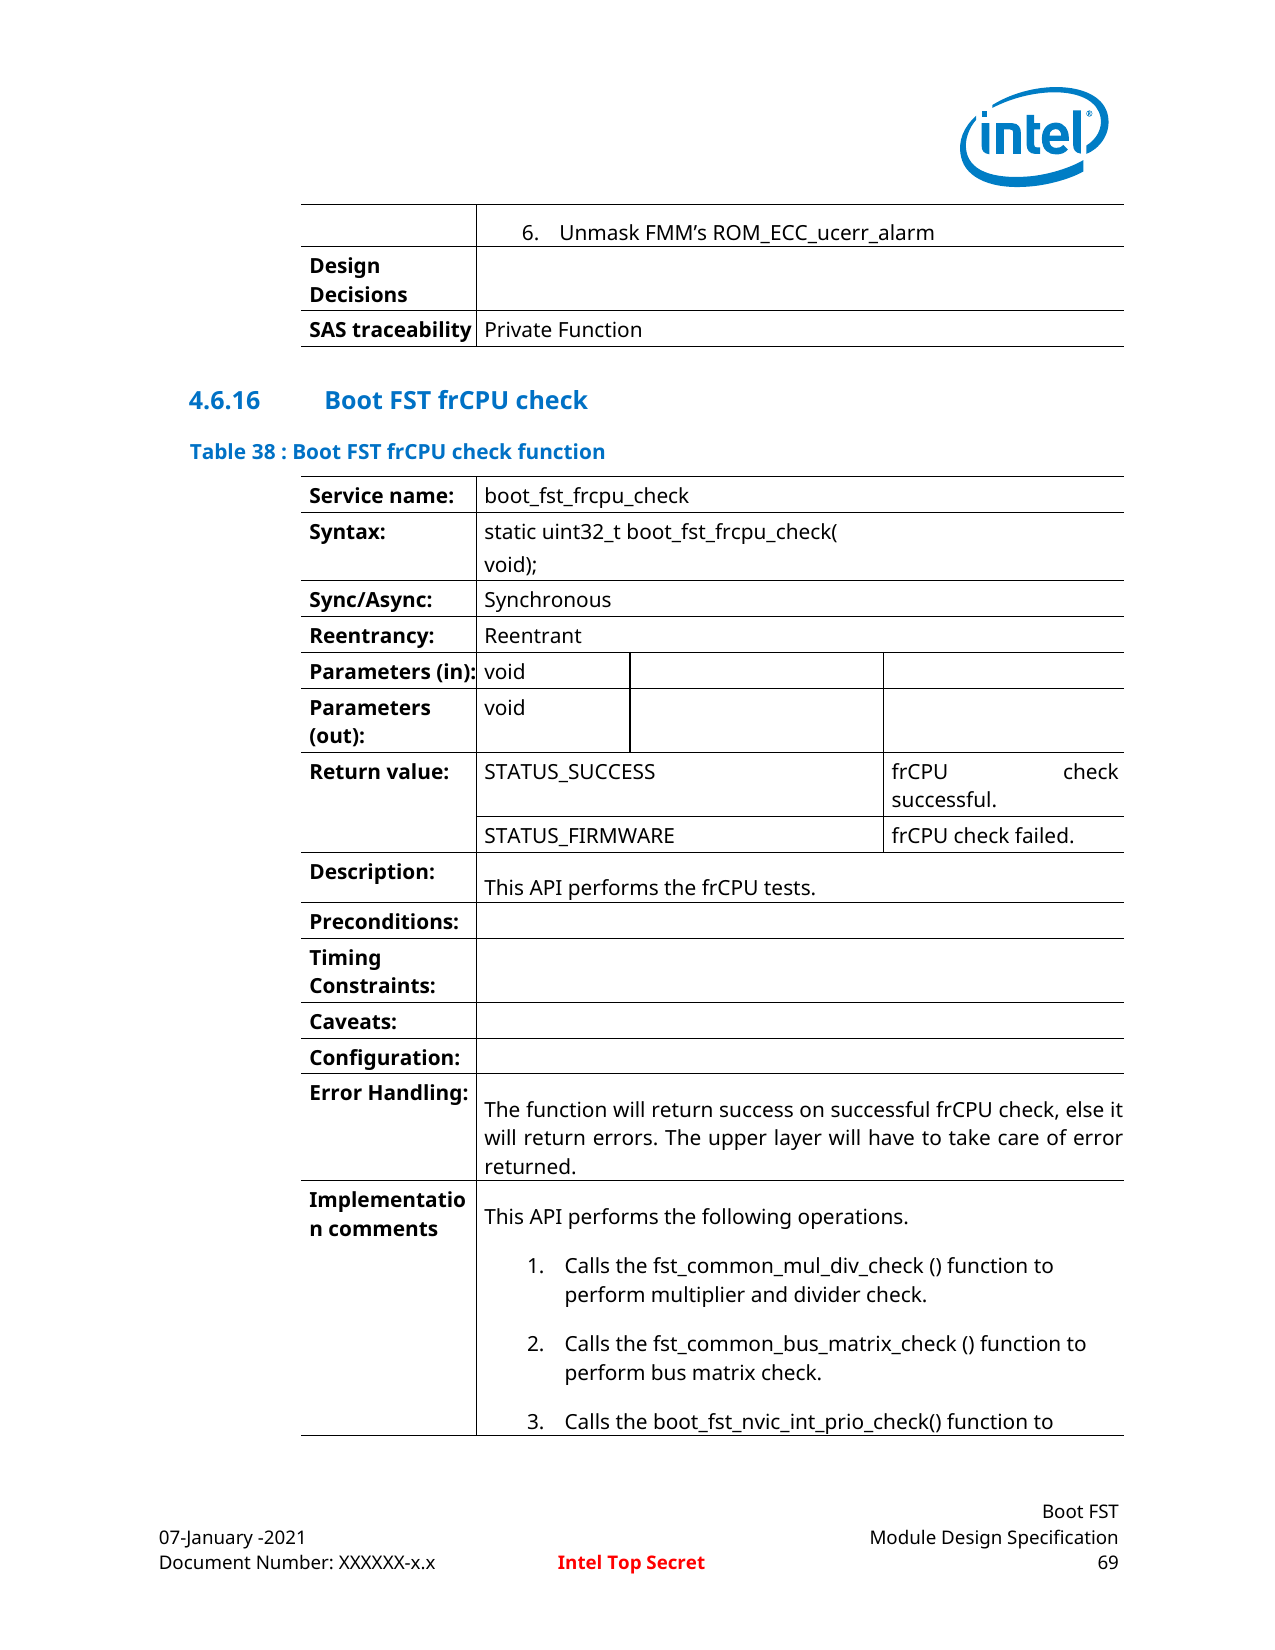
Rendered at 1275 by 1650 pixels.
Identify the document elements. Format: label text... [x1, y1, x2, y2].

table_cell Parameters (out): [301, 689, 476, 752]
table_cell [477, 939, 1124, 1002]
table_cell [477, 205, 1124, 246]
table_header Service name: [301, 477, 476, 512]
table_cell [884, 689, 1124, 752]
table_cell frCPU check successful. [884, 753, 1124, 816]
table_cell Configuration: [301, 1039, 476, 1073]
table_cell This API performs the frCPU tests. [477, 853, 1124, 902]
table_cell Parameters (in): [301, 653, 476, 687]
table_cell [477, 1039, 1124, 1073]
table_cell static uint32_t boot_fst_frcpu_check( void); [477, 513, 1124, 580]
text Table 38 : Boot FST frCPU check function [189, 441, 1117, 464]
table_cell Design Decisions [301, 247, 476, 310]
table_cell Private Function [477, 311, 1124, 346]
table_cell void [477, 653, 629, 687]
table_cell Sync/Async: [301, 581, 476, 616]
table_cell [301, 205, 476, 246]
table_cell SAS traceability [301, 311, 476, 346]
table_cell Reentrant [477, 617, 1124, 652]
subtitle Boot FST frCPU check [189, 384, 1117, 416]
table_cell Timing Constraints: [301, 939, 476, 1002]
table_cell [477, 1003, 1124, 1037]
table_cell [631, 653, 883, 687]
table_cell void [477, 689, 629, 752]
table_cell Description: [301, 853, 476, 902]
table_cell Preconditions: [301, 903, 476, 938]
table_cell Synchronous [477, 581, 1124, 616]
table_cell [477, 903, 1124, 938]
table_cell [477, 1181, 1124, 1435]
table_cell STATUS_FIRMWARE [477, 817, 883, 852]
table_cell The function will return success on successful frCPU check, else it will return errors. The upper layer will have to take care of error returned. [477, 1074, 1124, 1180]
table_cell Reentrancy: [301, 617, 476, 652]
table_cell Return value: [301, 753, 476, 852]
table_cell Error Handling: [301, 1074, 476, 1180]
table_cell [884, 653, 1124, 687]
table_cell Syntax: [301, 513, 476, 580]
table_header boot_fst_frcpu_check [477, 477, 1124, 512]
table_cell [631, 689, 883, 752]
table_cell frCPU check failed. [884, 817, 1124, 852]
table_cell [301, 1181, 476, 1435]
table_cell [477, 247, 1124, 310]
table_cell STATUS_SUCCESS [477, 753, 883, 816]
table_cell Caveats: [301, 1003, 476, 1037]
